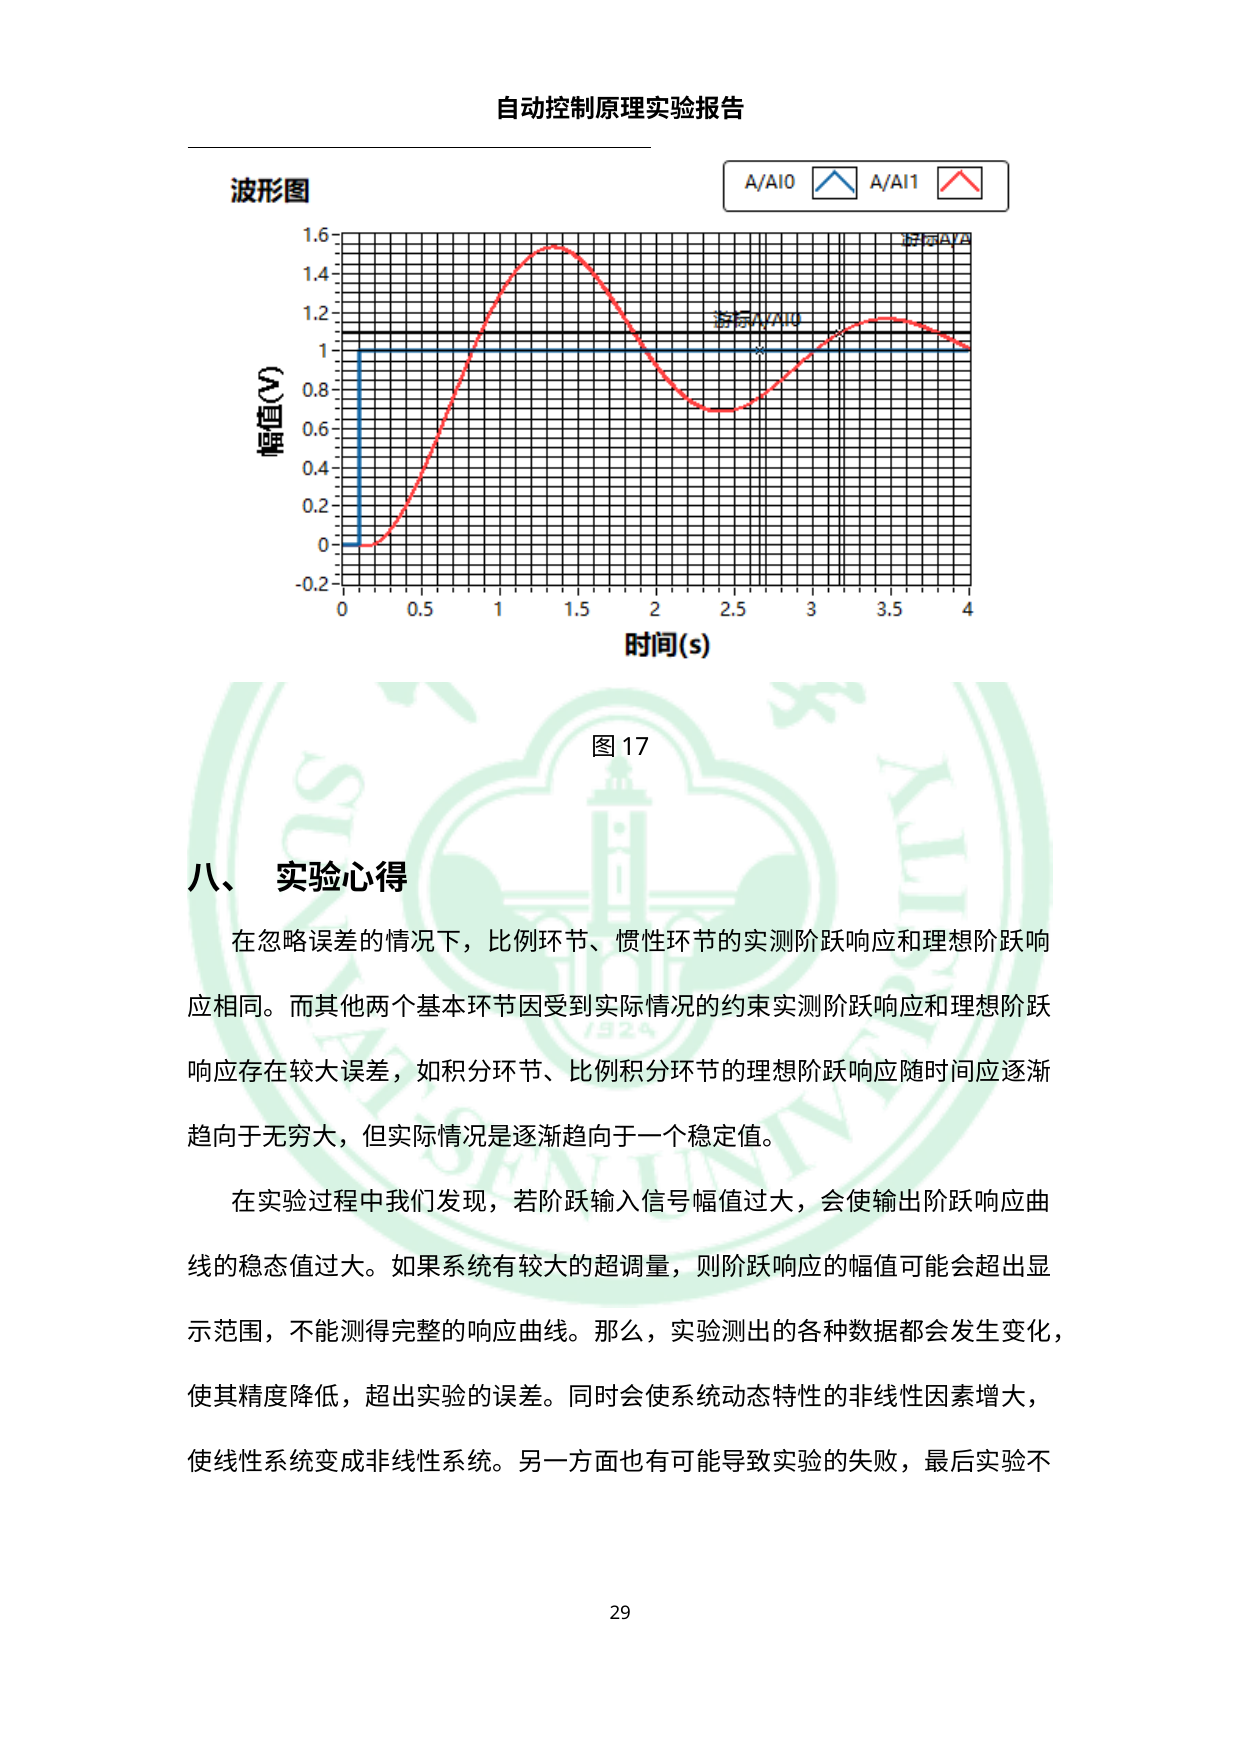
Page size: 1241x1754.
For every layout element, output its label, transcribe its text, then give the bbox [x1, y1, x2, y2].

picture [229, 160, 1011, 682]
list 图17 [187, 712, 1053, 777]
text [187, 1167, 1053, 1492]
text 在忽略误差的情况下，比例环节、惯性环节的实测阶跃响应和理想阶跃响应相同。而其他两个基本环节因受到实际情况的约束实测阶跃响应和理想阶跃响应存在较大误差，如积分环节、比例积分环节的理想阶跃响应随时间应逐渐趋向于无穷大，但实际情况是逐渐趋向于一个稳定值。 [187, 907, 1053, 1167]
list 实验心得 [187, 842, 1053, 907]
